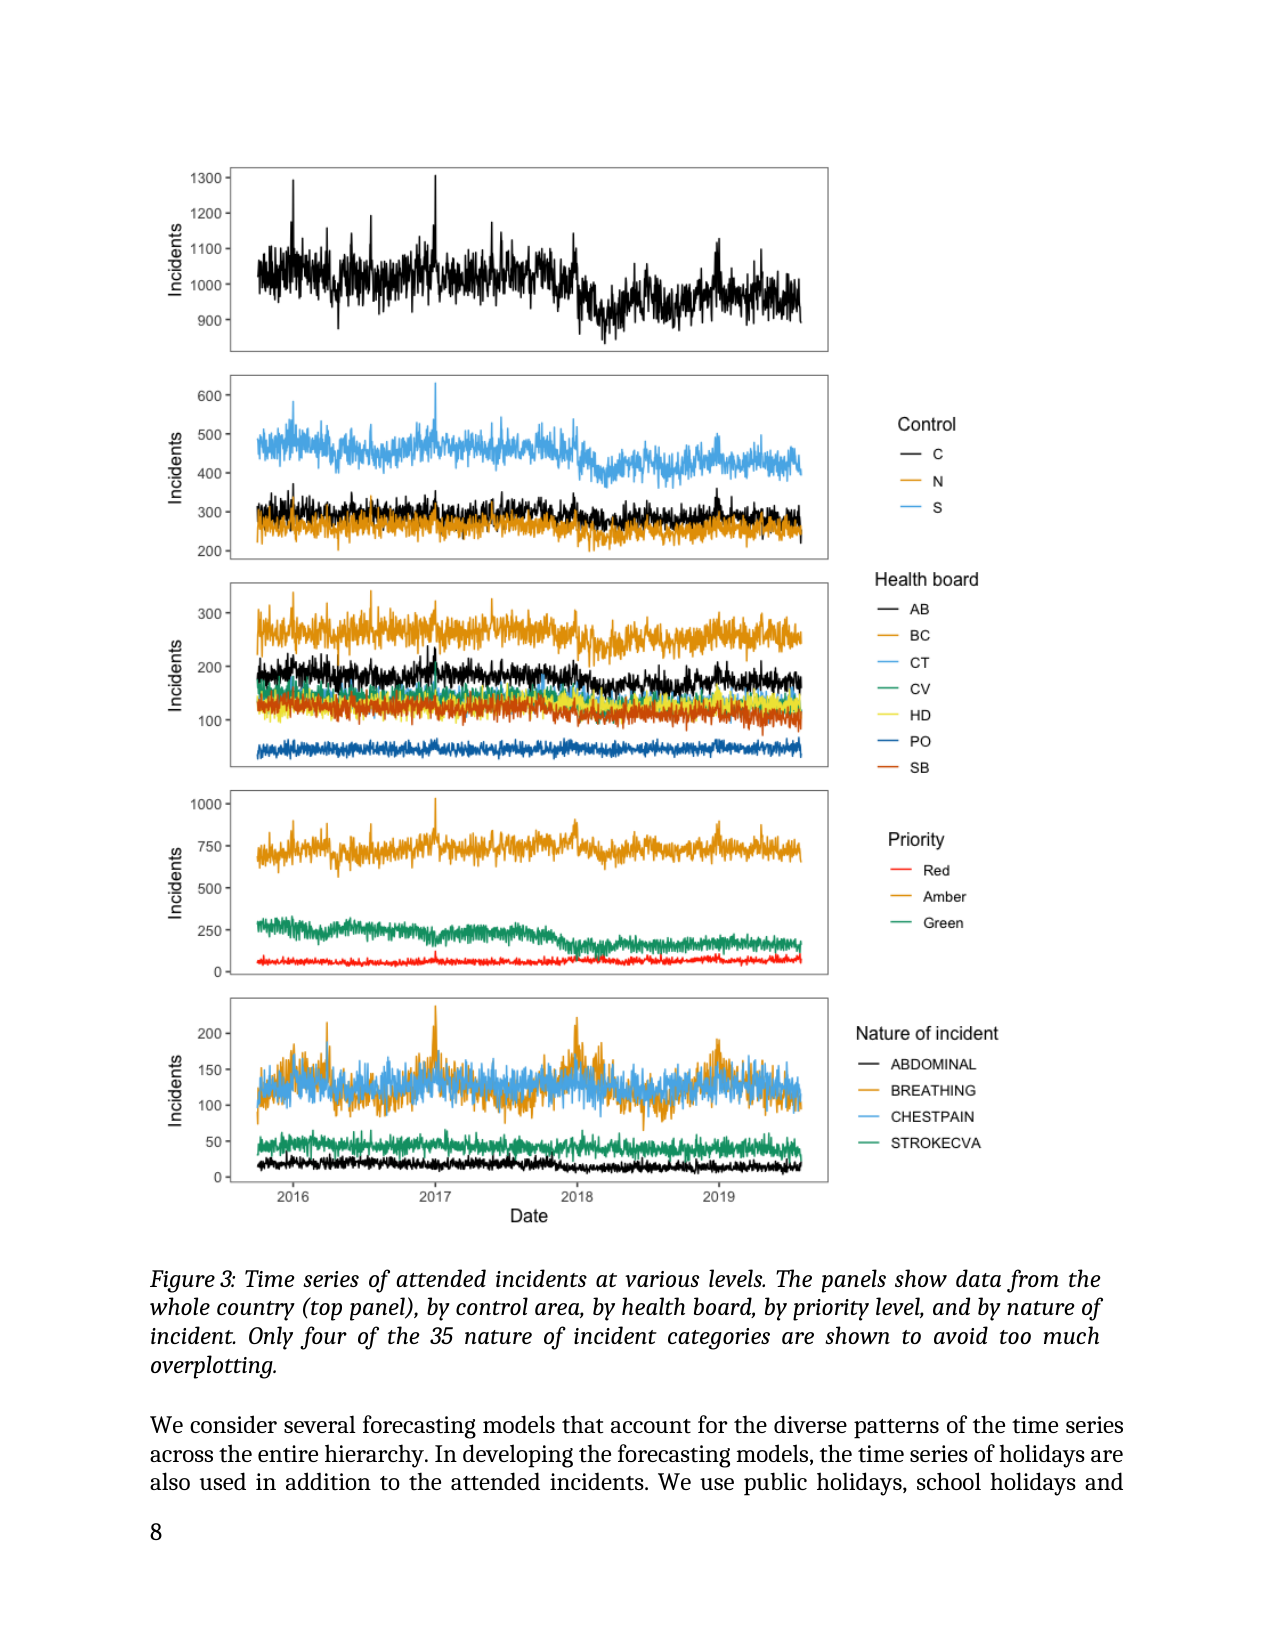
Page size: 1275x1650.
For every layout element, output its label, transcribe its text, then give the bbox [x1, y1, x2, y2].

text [150, 1411, 1125, 1497]
table_header Figure 3: Time series of attended incidents at various levels. The panels show data from the whole country (top panel), by control area, by health board, by priority level, and by nature of incident. Only four of the 35 nature of incident categories are shown to avoid too much overplotting. [139, 150, 1114, 1392]
picture [150, 150, 1025, 1244]
